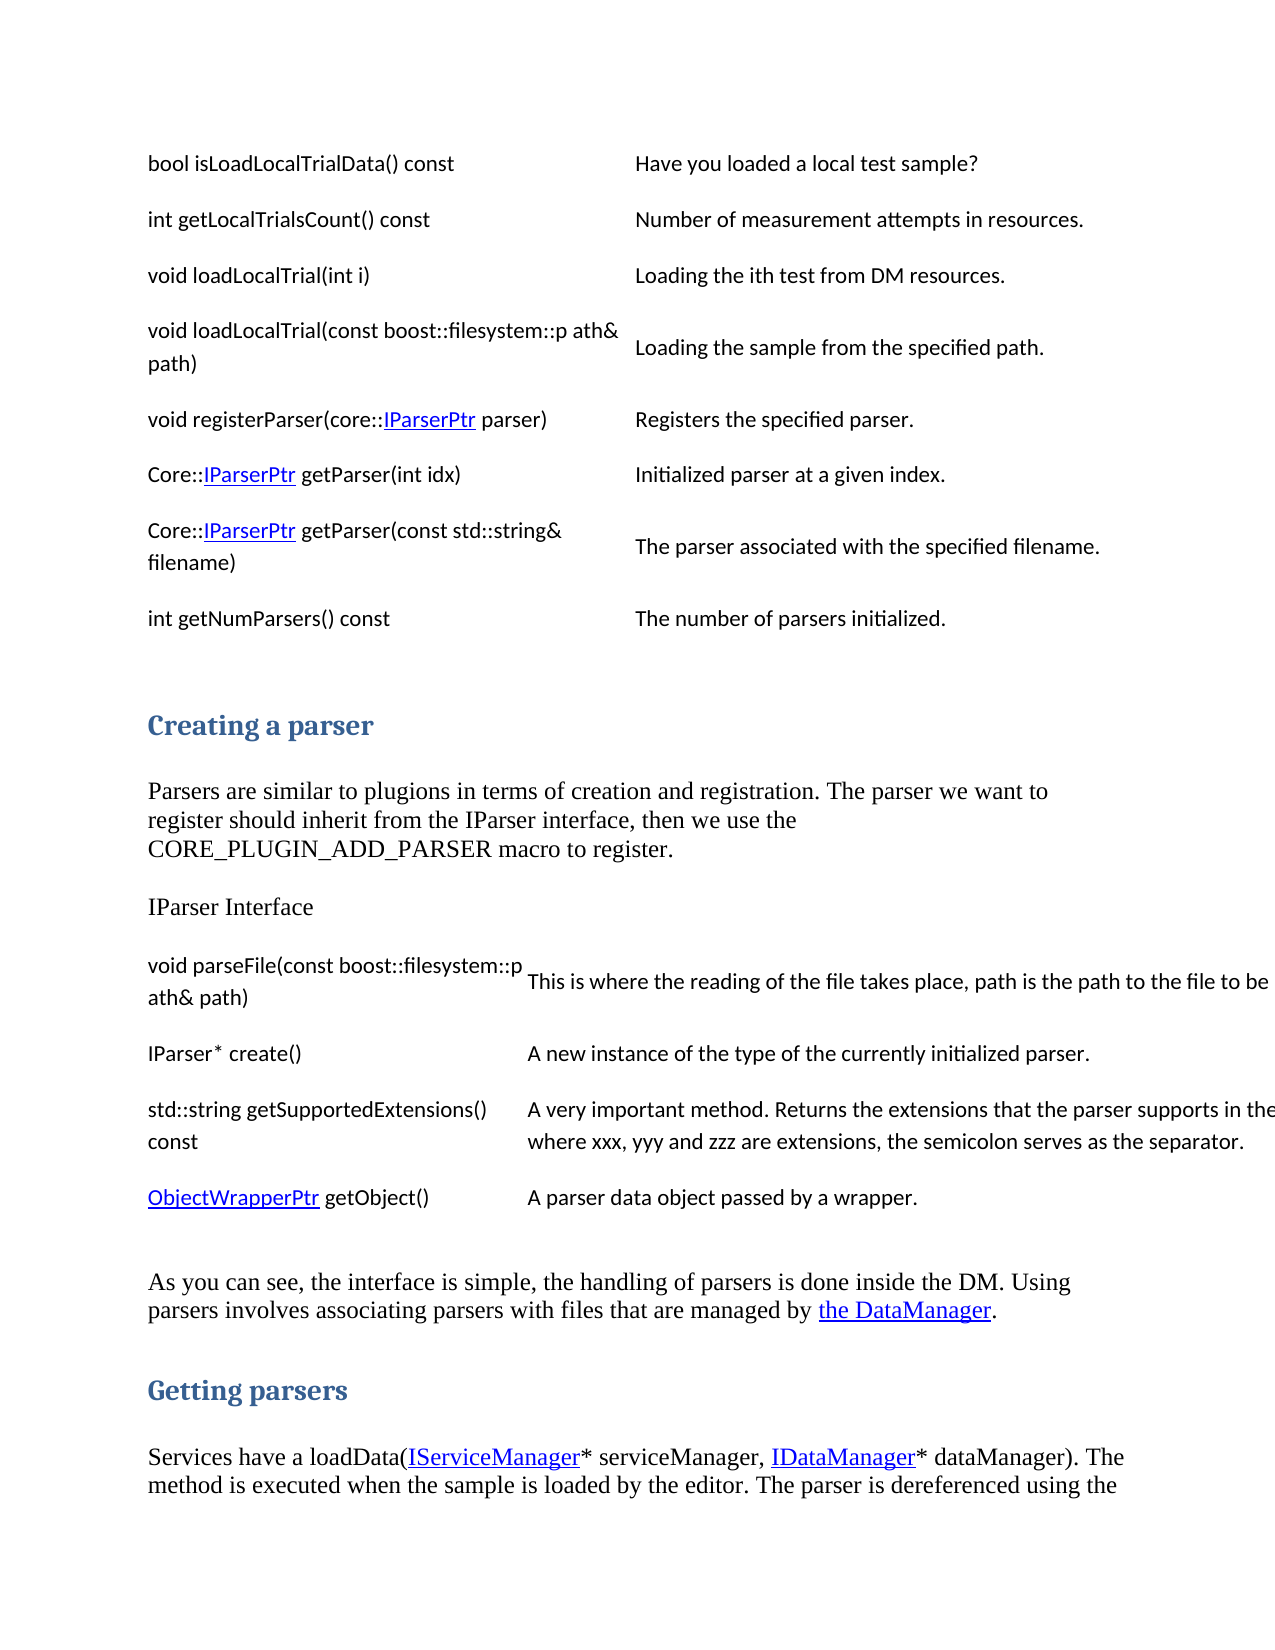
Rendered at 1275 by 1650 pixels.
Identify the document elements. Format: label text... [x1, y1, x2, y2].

table_header void parseFile(const boost::filesystem::p ath& path) [146, 950, 526, 1038]
table_cell void loadLocalTrial(const boost::filesystem::p ath& path) [146, 315, 634, 403]
subtitle Creating a parser [148, 709, 1127, 742]
text Parsers are similar to plugions in terms of creation and registration. The parser we want to register should inherit from the IParser interface, then we use the CORE_PLUGIN_ADD_PARSER macro to register. [148, 776, 1127, 863]
table_cell A very important method. Returns the extensions that the parser supports in the format "xxx;yyy; zzz", where xxx, yyy and zzz are extensions, the semicolon serves as the separator. [526, 1094, 1275, 1182]
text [148, 1442, 1127, 1499]
table_cell Loading the sample from the specified path. [634, 315, 1135, 403]
table_cell Core::IParserPtr getParser(int idx) [146, 459, 634, 515]
table_cell Loading the ith test from DM resources. [634, 259, 1135, 315]
text IParser Interface [148, 892, 1127, 921]
table_cell Number of measurement attempts in resources. [634, 204, 1135, 259]
table_cell IParser* create() [146, 1038, 526, 1093]
text As you can see, the interface is simple, the handling of parsers is done inside the DM. Using parsers involves associating parsers with files that are managed by the DataManager. [148, 1267, 1127, 1324]
subtitle Getting parsers [148, 1374, 1127, 1408]
table_cell void registerParser(core::IParserPtr parser) [146, 403, 634, 459]
table_cell int getLocalTrialsCount() const [146, 204, 634, 259]
table_cell Core::IParserPtr getParser(const std::string& filename) [146, 515, 634, 603]
table_cell ObjectWrapperPtr getObject() [146, 1182, 526, 1237]
table_cell The parser associated with the specified filename. [634, 515, 1135, 603]
table_cell int getNumParsers() const [146, 603, 634, 659]
table_cell bool isLoadLocalTrialData() const [146, 148, 634, 203]
table_header This is where the reading of the file takes place, path is the path to the file to be read. [526, 950, 1275, 1038]
table_cell void loadLocalTrial(int i) [146, 259, 634, 315]
table_cell std::string getSupportedExtensions() const [146, 1094, 526, 1182]
table_cell Registers the specified parser. [634, 403, 1135, 459]
table_cell Have you loaded a local test sample? [634, 148, 1135, 203]
table_cell A new instance of the type of the currently initialized parser. [526, 1038, 1275, 1093]
table_cell A parser data object passed by a wrapper. [526, 1182, 1275, 1237]
table_cell Initialized parser at a given index. [634, 459, 1135, 515]
table_cell The number of parsers initialized. [634, 603, 1135, 659]
